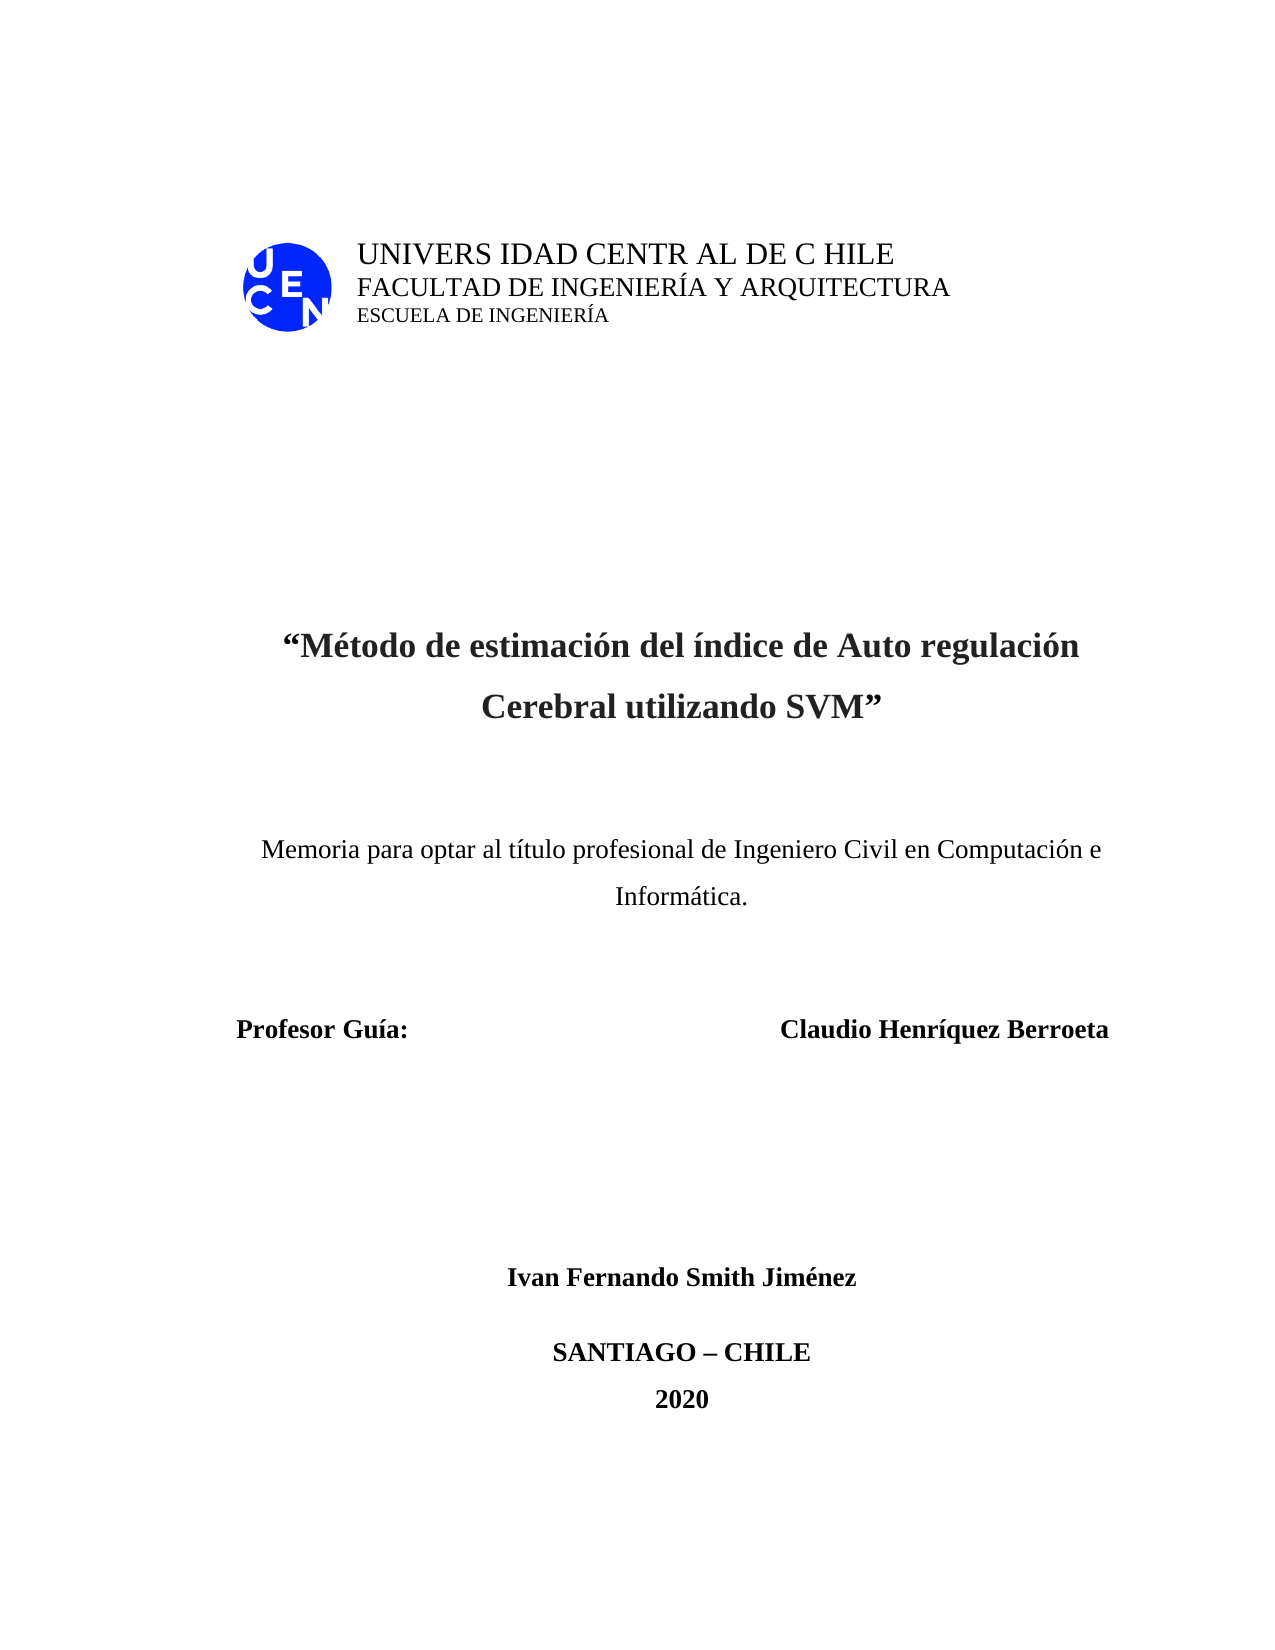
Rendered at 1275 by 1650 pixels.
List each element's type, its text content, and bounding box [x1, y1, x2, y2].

text Profesor Guía: Claudio Henríquez Berroeta [236, 1013, 1175, 1044]
text FACULTAD DE INGENIERÍA Y ARQUITECTURA [357, 272, 1175, 303]
picture [242, 242, 332, 332]
text 2020 [259, 1383, 1105, 1414]
title “Método de estimación del índice de Auto regulación Cerebral utilizando SVM” [258, 624, 1104, 726]
text Ivan Fernando Smith Jiménez SANTIAGO – CHILE [507, 1217, 857, 1367]
text UNIVERS IDAD CENTR AL DE C HILE [357, 236, 1175, 272]
text ESCUELA DE INGENIERÍA [357, 303, 1175, 327]
text Memoria para optar al título profesional de Ingeniero Civil en Computación e Informática. [259, 833, 1104, 911]
